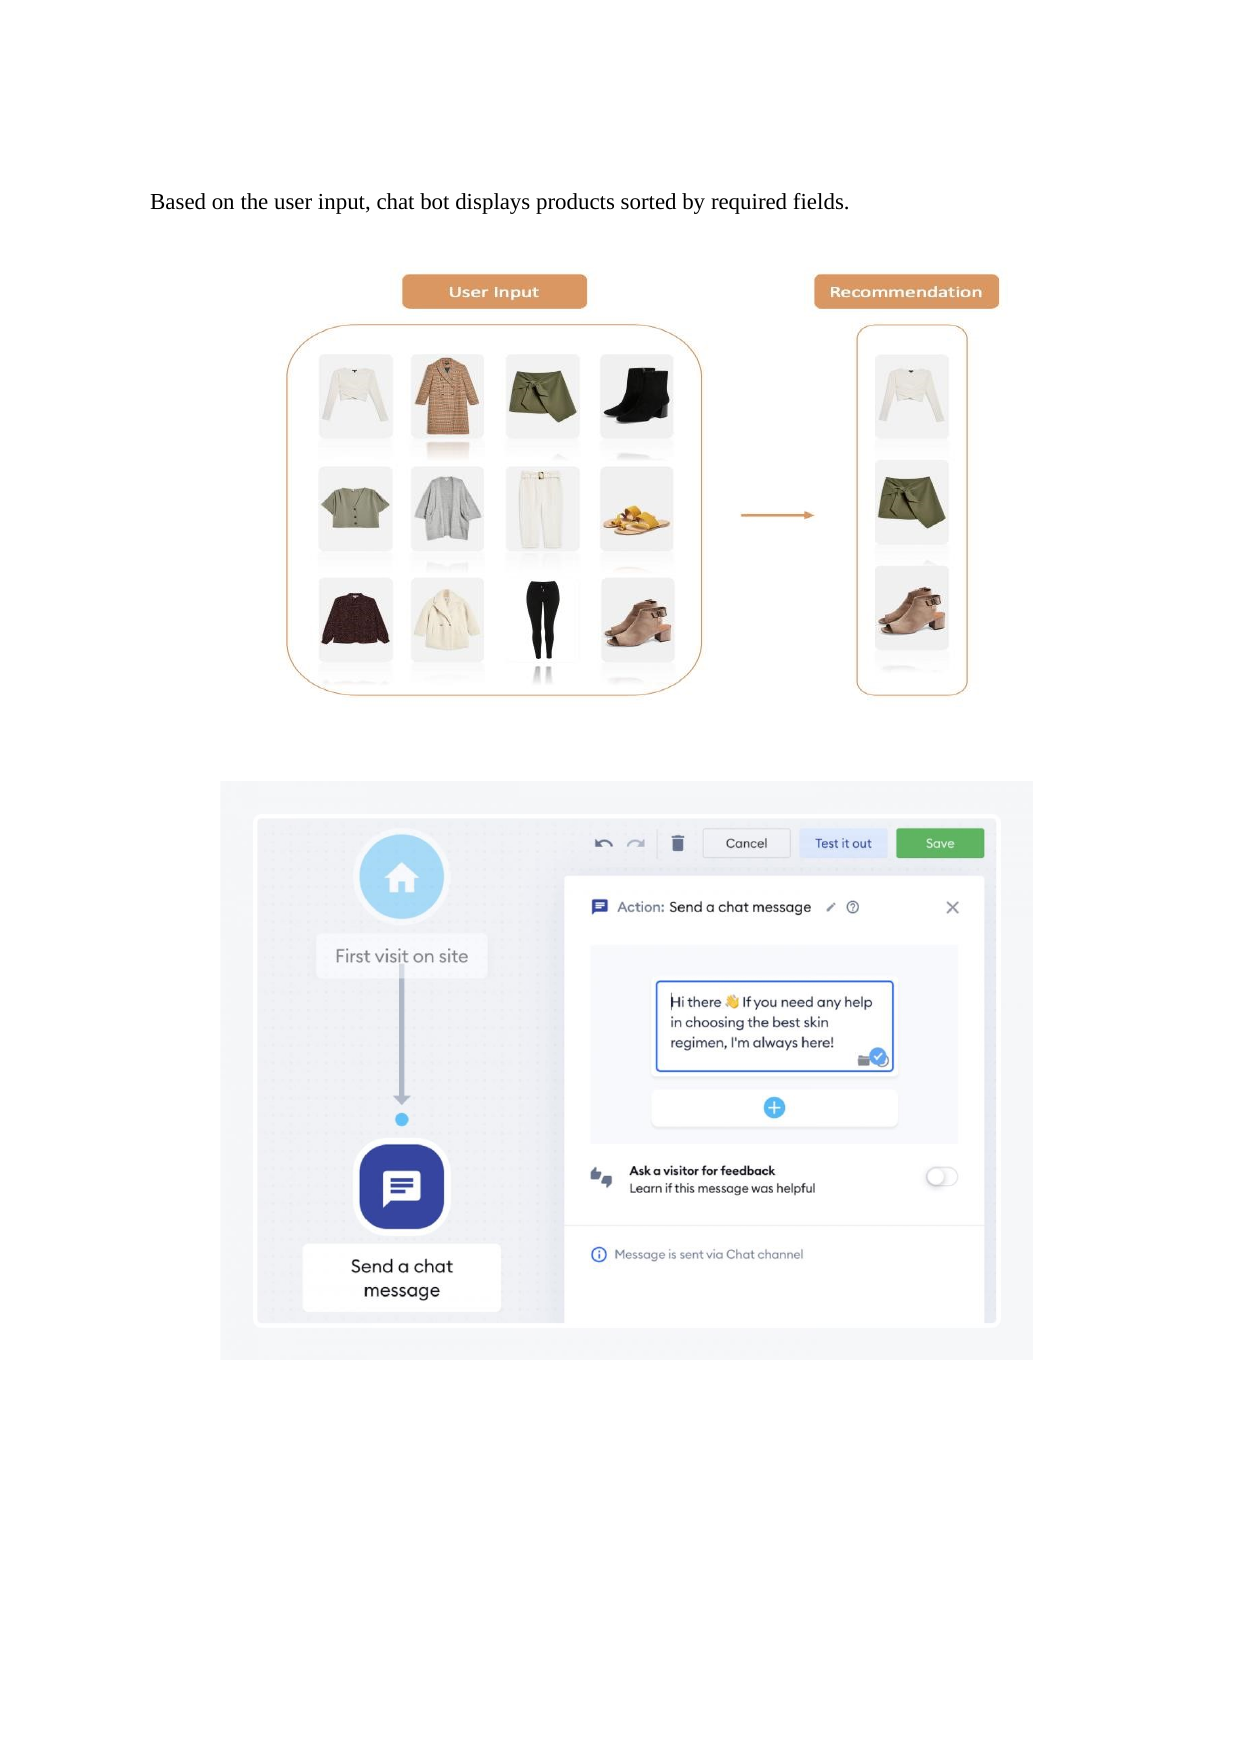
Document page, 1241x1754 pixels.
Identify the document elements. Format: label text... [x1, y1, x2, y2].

picture [220, 781, 1033, 1360]
picture [247, 255, 1008, 711]
text Based on the user input, chat bot displays products sorted by required fields. [150, 188, 1091, 215]
